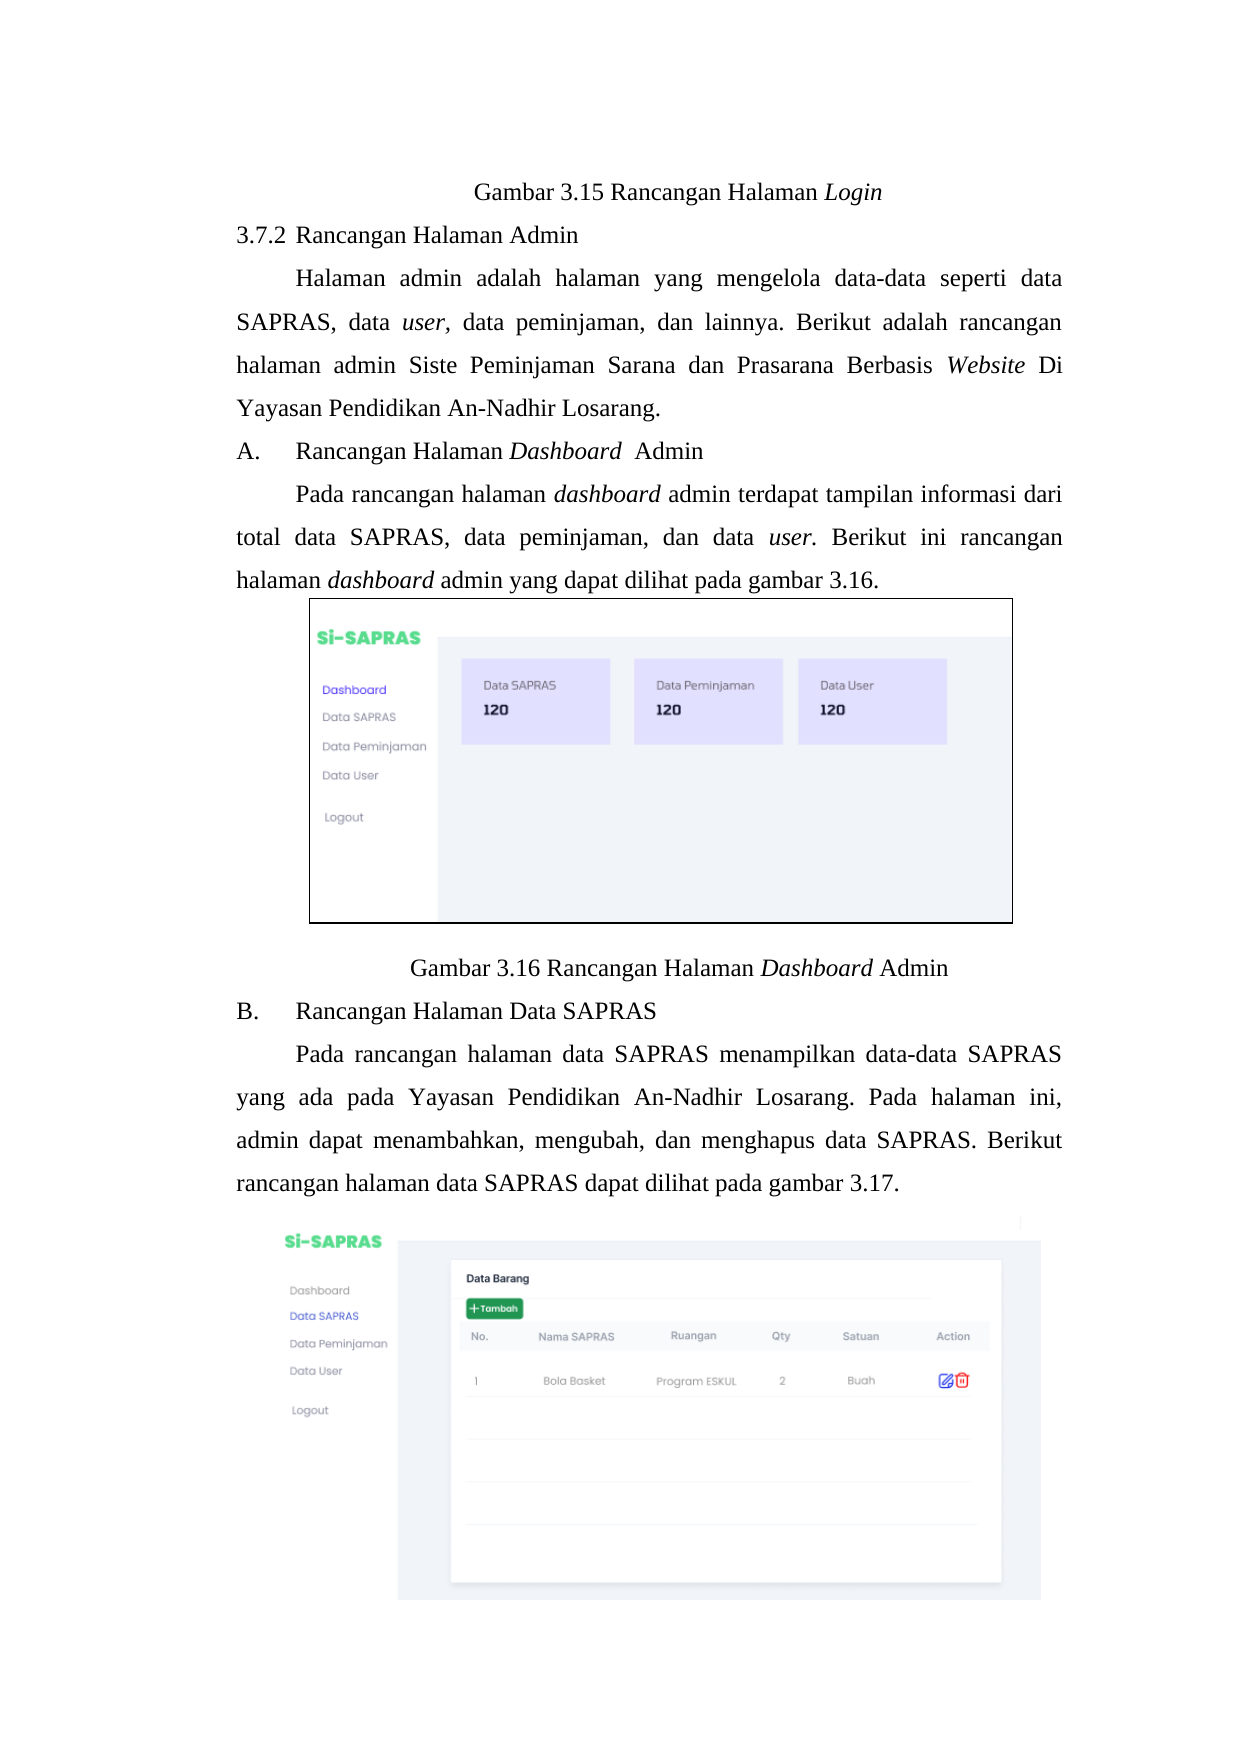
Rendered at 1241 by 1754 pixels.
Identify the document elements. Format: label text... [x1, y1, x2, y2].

text Pada rancangan halaman data SAPRAS menampilkan data-data SAPRAS yang ada pada Yayasan Pendidikan An-Nadhir Losarang. Pada halaman ini, admin dapat menambahkan, mengubah, dan menghapus data SAPRAS. Berikut rancangan halaman data SAPRAS dapat dilihat pada gambar 3.17. [236, 1039, 1063, 1197]
list Rancangan Halaman Data SAPRAS [236, 996, 1063, 1024]
list Rancangan Halaman Dashboard Admin [236, 436, 1063, 465]
text Halaman admin adalah halaman yang mengelola data-data seperti data SAPRAS, data user, data peminjaman, dan lainnya. Berikut adalah rancangan halaman admin Siste Peminjaman Sarana dan Prasarana Berbasis Website Di Yayasan Pendidikan An-Nadhir Losarang. [236, 263, 1063, 422]
text Gambar 3.15 Rancangan Halaman Login [236, 177, 1063, 206]
picture [310, 599, 1012, 922]
list Rancangan Halaman Admin [236, 220, 1063, 249]
picture [277, 1206, 1041, 1600]
text Pada rancangan halaman dashboard admin terdapat tampilan informasi dari total data SAPRAS, data peminjaman, dan data user. Berikut ini rancangan halaman dashboard admin yang dapat dilihat pada gambar 3.16. [236, 479, 1063, 594]
